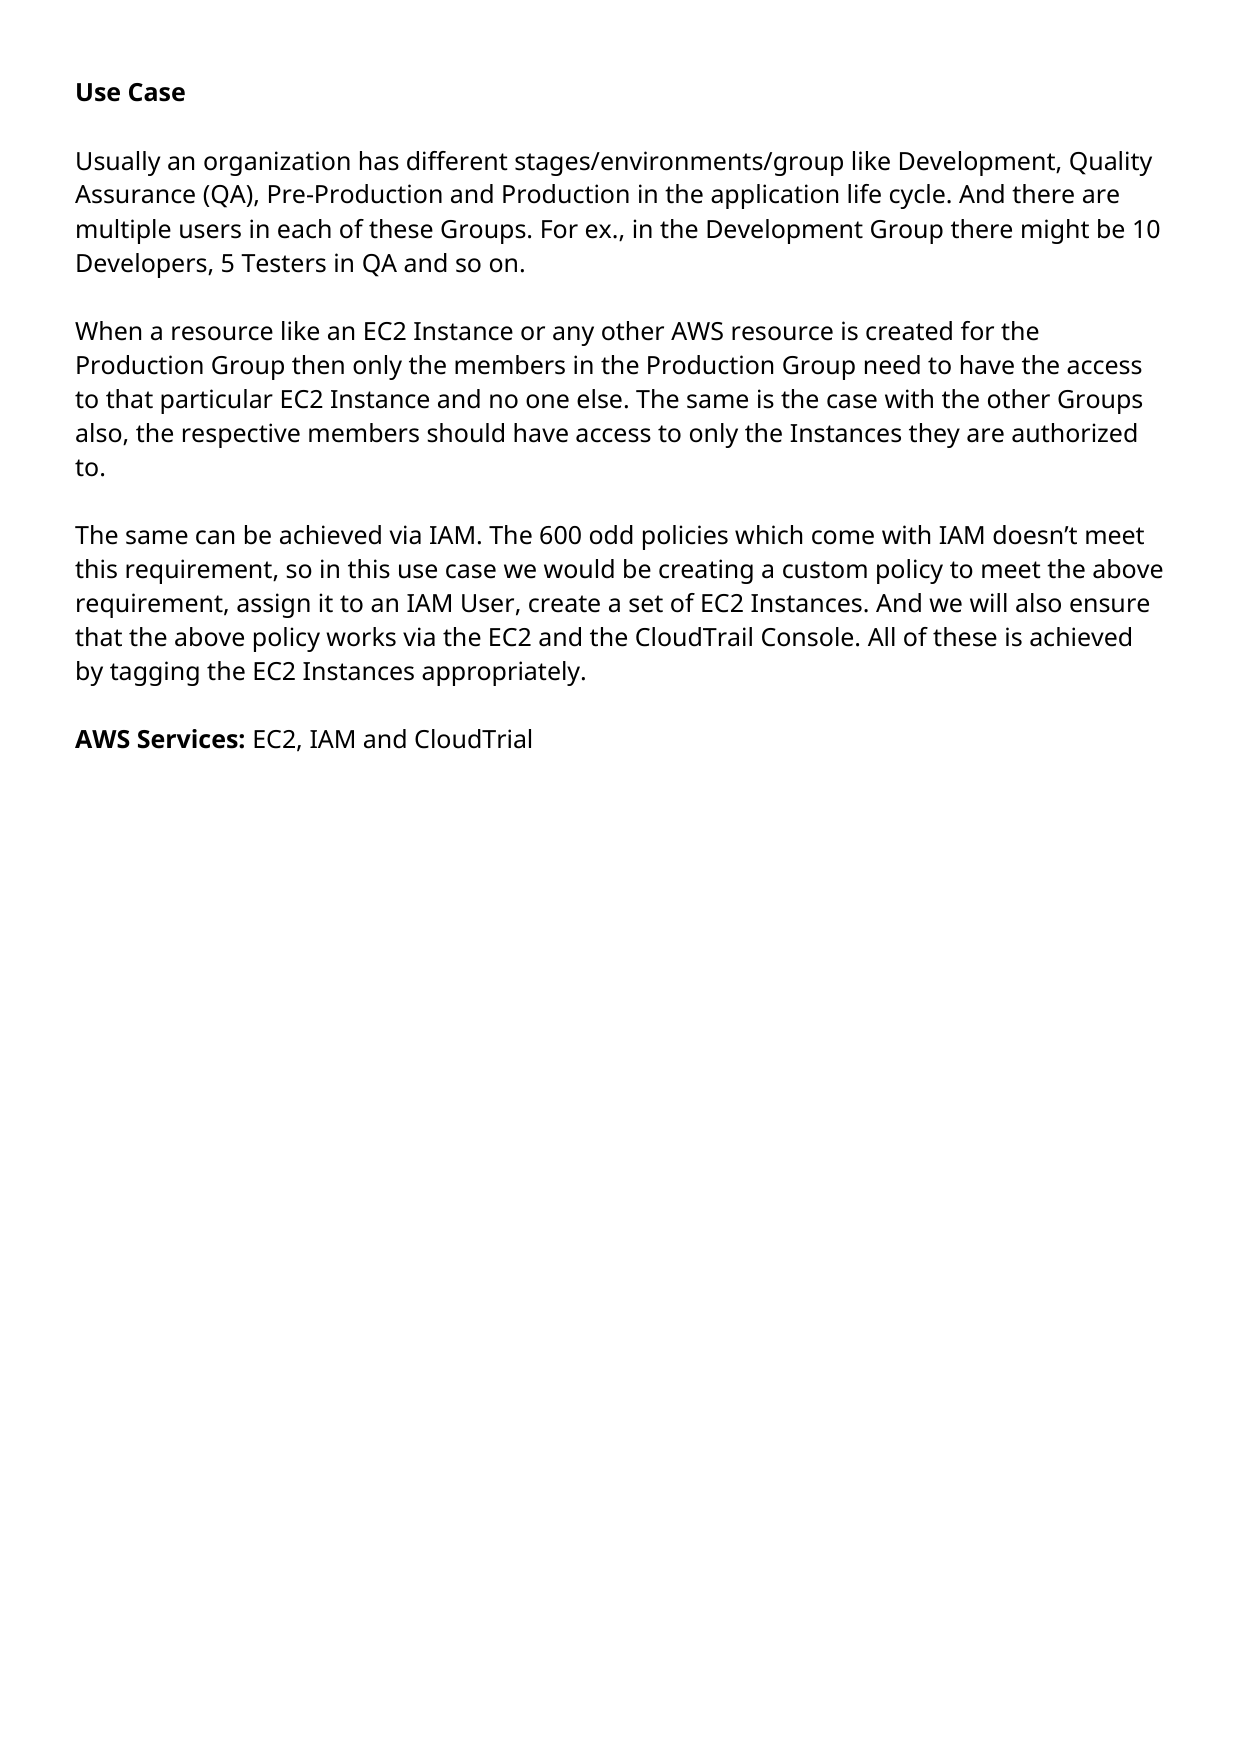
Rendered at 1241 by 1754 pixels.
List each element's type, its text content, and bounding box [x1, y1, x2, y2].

text Usually an organization has different stages/environments/group like Development, Quality Assurance (QA), Pre-Production and Production in the application life cycle. And there are multiple users in each of these Groups. For ex., in the Development Group there might be 10 Developers, 5 Testers in QA and so on. [75, 143, 1165, 279]
text AWS Services: EC2, IAM and CloudTrial [75, 722, 1165, 756]
text When a resource like an EC2 Instance or any other AWS resource is created for the Production Group then only the members in the Production Group need to have the access to that particular EC2 Instance and no one else. The same is the case with the other Groups also, the respective members should have access to only the Instances they are authorized to. [75, 313, 1165, 484]
text The same can be achieved via IAM. The 600 odd policies which come with IAM doesn’t meet this requirement, so in this use case we would be creating a custom policy to meet the above requirement, assign it to an IAM User, create a set of EC2 Instances. And we will also ensure that the above policy works via the EC2 and the CloudTrail Console. All of these is achieved by tagging the EC2 Instances appropriately. [75, 518, 1165, 688]
text Use Case [75, 75, 1165, 109]
